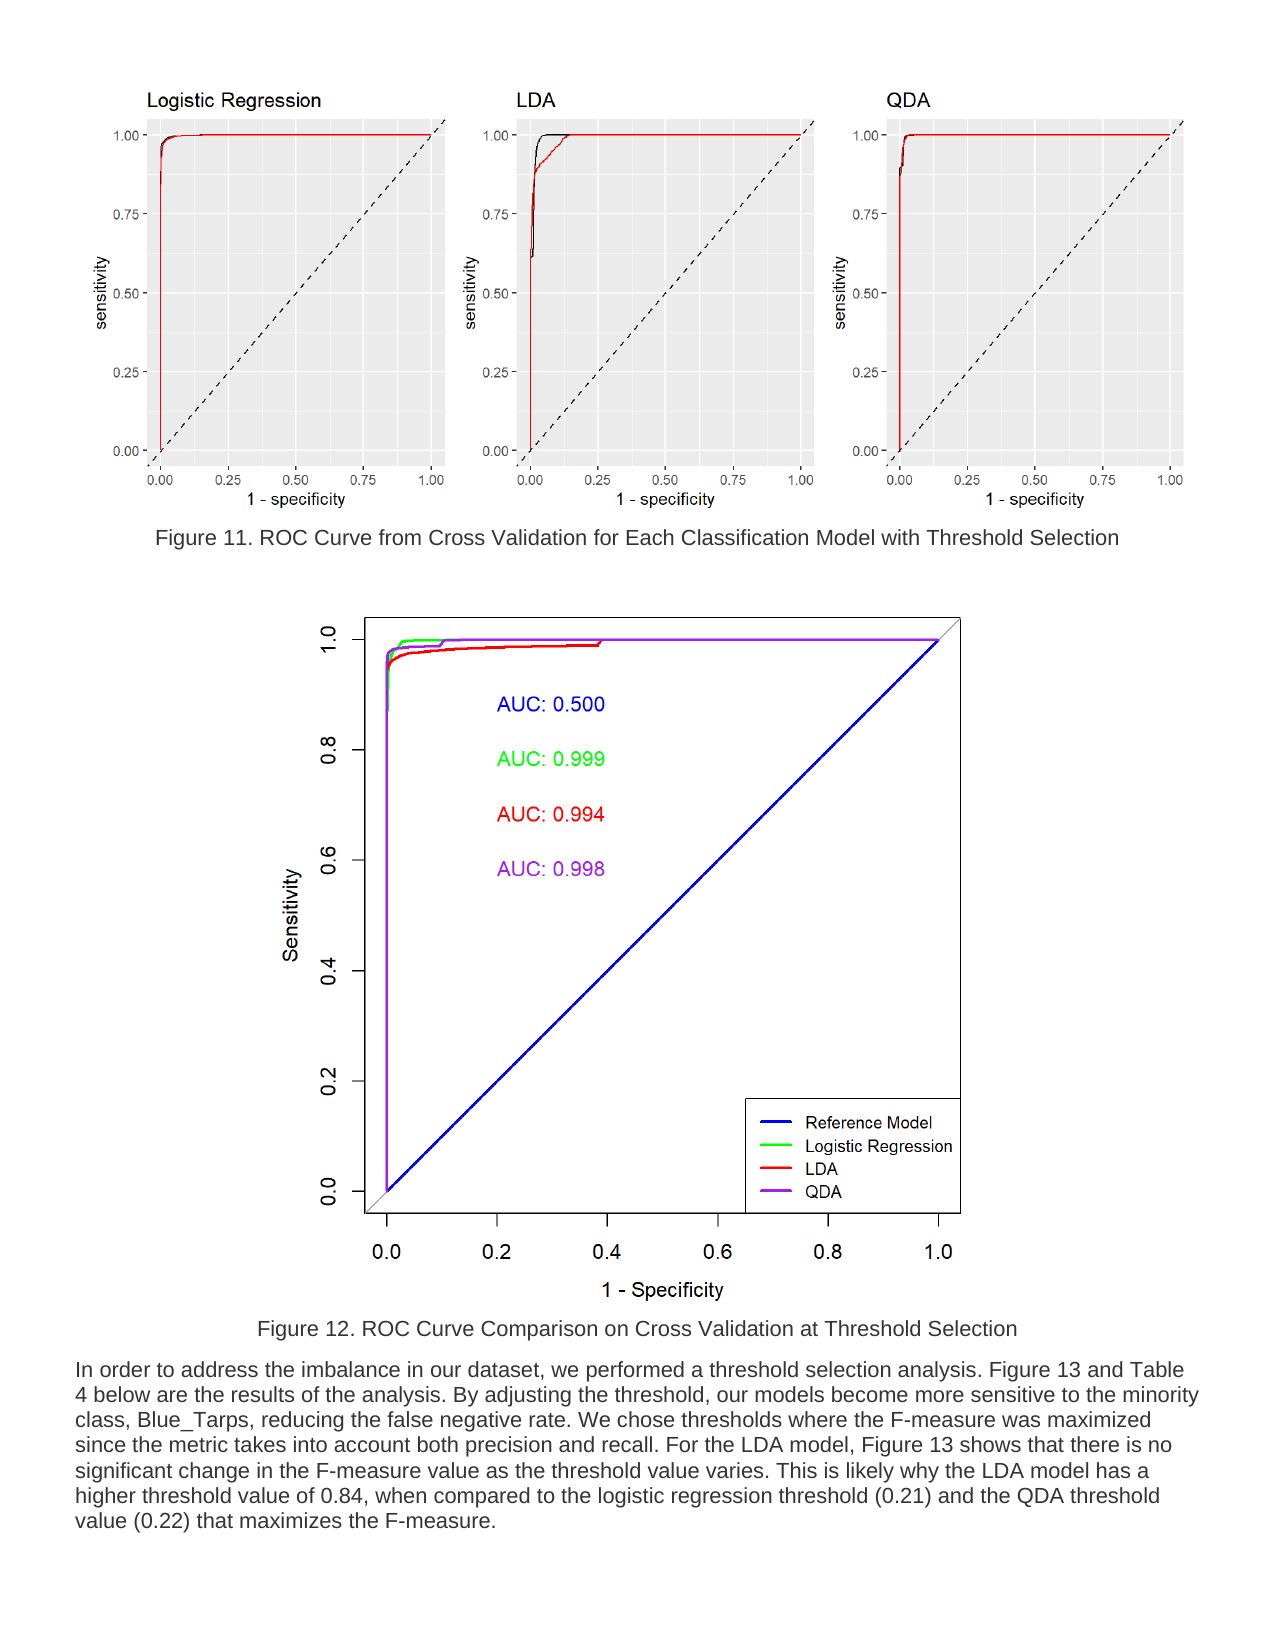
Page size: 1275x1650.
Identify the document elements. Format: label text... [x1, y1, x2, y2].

text Figure 11. ROC Curve from Cross Validation for Each Classification Model with Threshold Selection [75, 525, 1200, 550]
picture [75, 75, 1200, 525]
text Figure 12. ROC Curve Comparison on Cross Validation at Threshold Selection [75, 1316, 1200, 1341]
text In order to address the imbalance in our dataset, we performed a threshold selection analysis. Figure 13 and Table 4 below are the results of the analysis. By adjusting the threshold, our models become more sensitive to the minority class, Blue_Tarps, reducing the false negative rate. We chose thresholds where the F-measure was maximized since the metric takes into account both precision and recall. For the LDA model, Figure 13 shows that there is no significant change in the F-measure value as the threshold value varies. This is likely why the LDA model has a higher threshold value of 0.84, when compared to the logistic regression threshold (0.21) and the QDA threshold value (0.22) that maximizes the F-measure. [75, 1357, 1200, 1533]
picture [262, 565, 1013, 1316]
